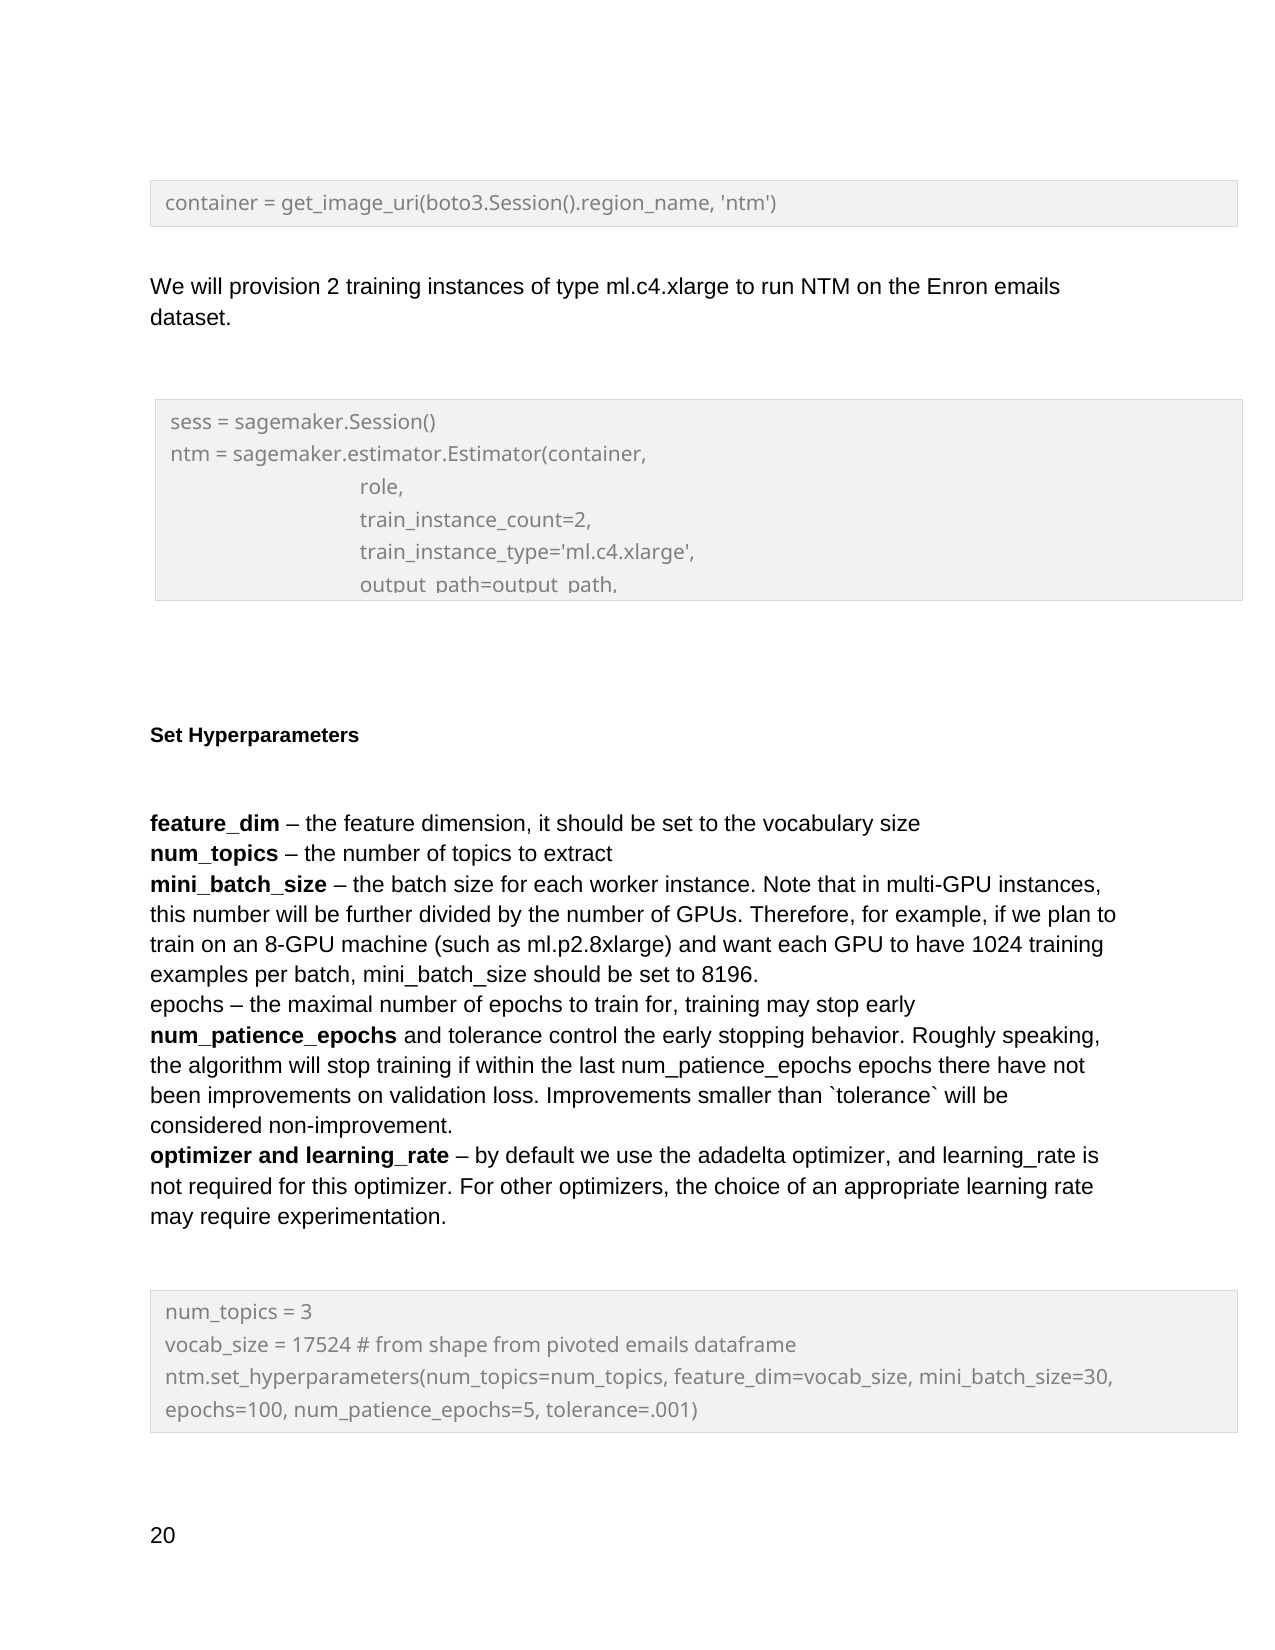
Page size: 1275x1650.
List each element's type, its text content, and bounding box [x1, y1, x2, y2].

text Set Hyperparameters [150, 722, 1125, 746]
text optimizer and learning_rate – by default we use the adadelta optimizer, and learning_rate is not required for this optimizer. For other optimizers, the choice of an appropriate learning rate may require experimentation. [150, 1142, 1125, 1229]
text epochs – the maximal number of epochs to train for, training may stop early [150, 991, 1125, 1018]
text feature_dim – the feature dimension, it should be set to the vocabulary size [150, 810, 1125, 836]
text We will provision 2 training instances of type ml.c4.xlarge to run NTM on the Enron emails dataset. [150, 273, 1125, 330]
text mini_batch_size – the batch size for each worker instance. Note that in multi-GPU instances, this number will be further divided by the number of GPUs. Therefore, for example, if we plan to train on an 8-GPU machine (such as ml.p2.8xlarge) and want each GPU to have 1024 training examples per batch, mini_batch_size should be set to 8196. [150, 871, 1125, 987]
text num_topics – the number of topics to extract [150, 840, 1125, 867]
text num_patience_epochs and tolerance control the early stopping behavior. Roughly speaking, the algorithm will stop training if within the last num_patience_epochs epochs there have not been improvements on validation loss. Improvements smaller than `tolerance` will be considered non-improvement. [150, 1022, 1125, 1138]
